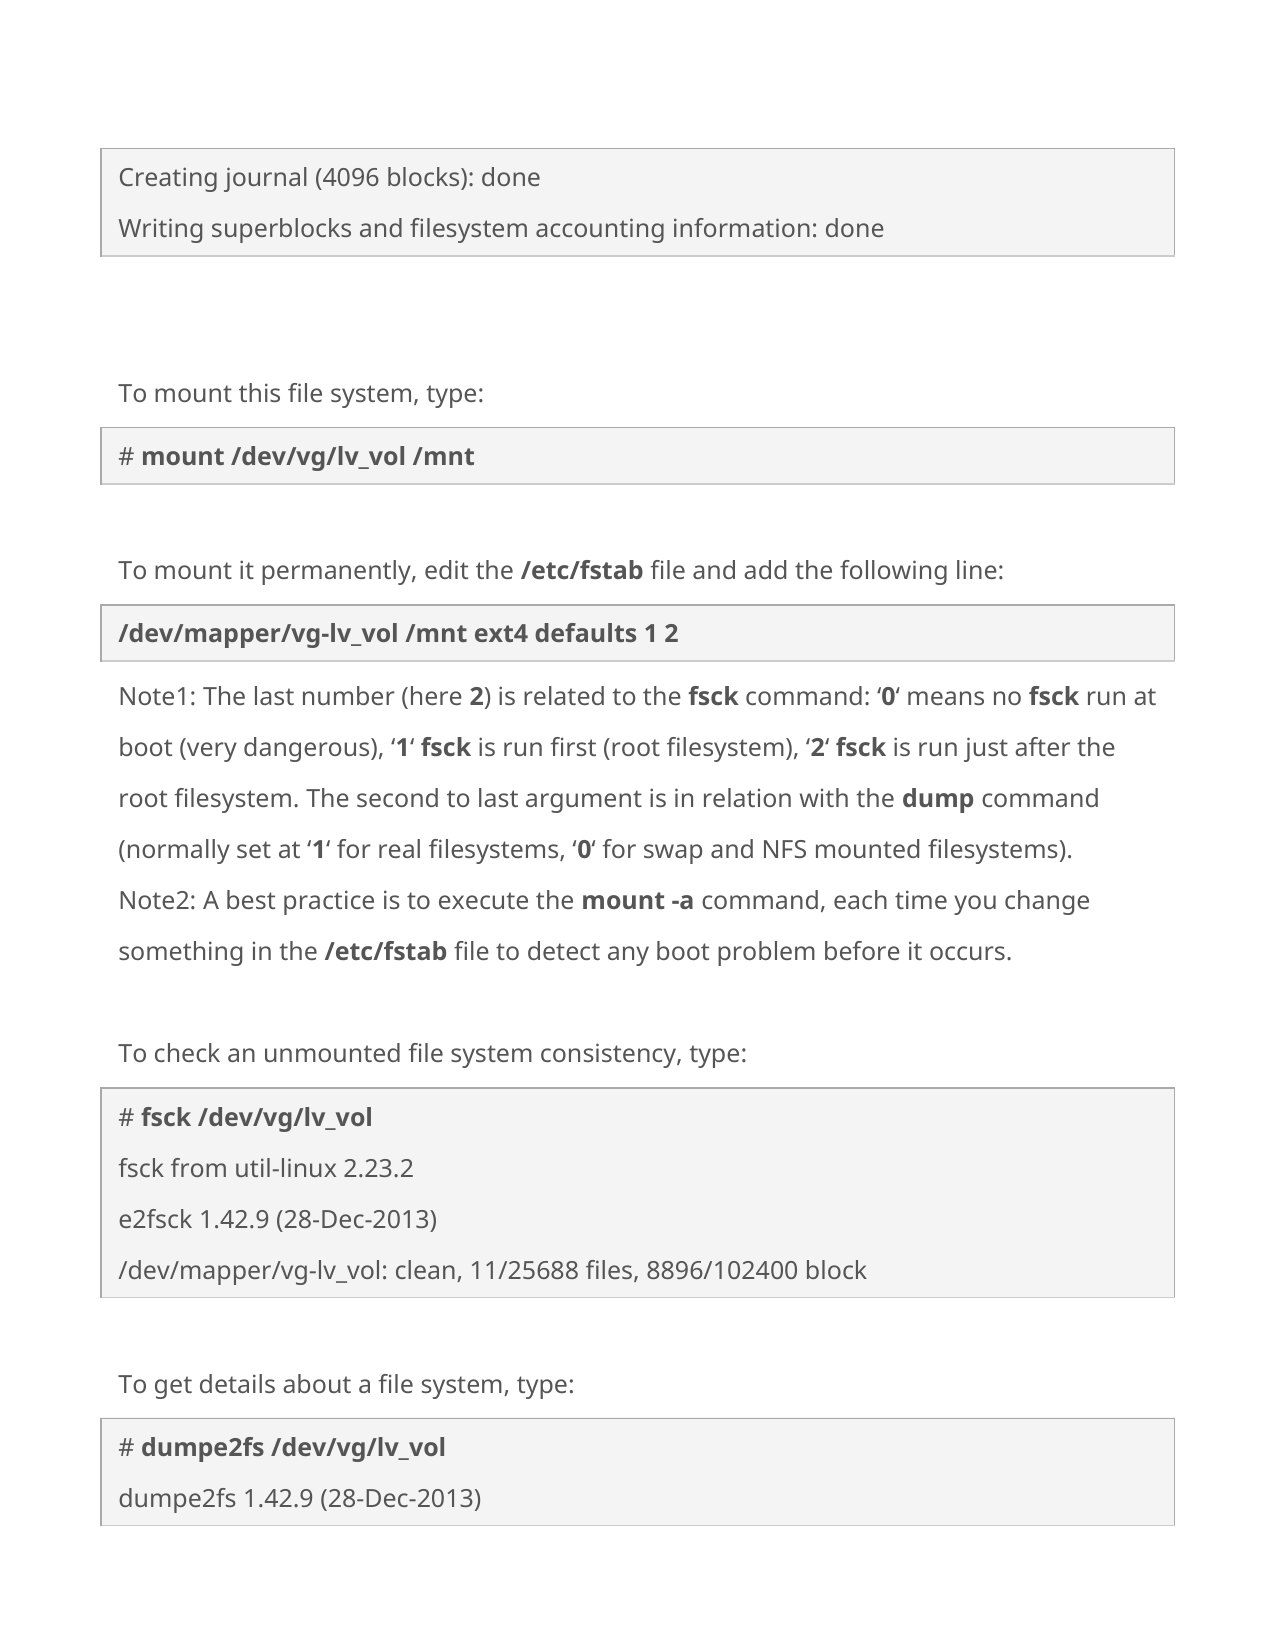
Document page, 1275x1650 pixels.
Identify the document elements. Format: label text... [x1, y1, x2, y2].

text To check an unmounted file system consistency, type: [118, 1036, 1157, 1070]
text To mount this file system, type: [118, 376, 1157, 410]
text To get details about a file system, type: [118, 1366, 1157, 1400]
text Creating journal (4096 blocks): done [102, 149, 1174, 194]
text fsck from util-linux 2.23.2 [102, 1138, 1174, 1184]
text Note1: The last number (here 2) is related to the fsck command: ‘0‘ means no fsck run at boot (very dangerous), ‘1‘ fsck is run first (root filesystem), ‘2‘ fsck is run just after the root filesystem. The second to last argument is in relation with the dump command (normally set at ‘1‘ for real filesystems, ‘0‘ for swap and NFS mounted filesystems). Note2: A best practice is to execute the mount -a command, each time you change something in the /etc/fstab file to detect any boot problem before it occurs. [118, 679, 1157, 968]
text /dev/mapper/vg-lv_vol /mnt ext4 defaults 1 2 [102, 606, 1174, 660]
text To mount it permanently, edit the /etc/fstab file and add the following line: [118, 553, 1157, 587]
text /dev/mapper/vg-lv_vol: clean, 11/25688 files, 8896/102400 block [102, 1240, 1174, 1297]
text Writing superblocks and filesystem accounting information: done [102, 199, 1174, 255]
text # dumpe2fs /dev/vg/lv_vol [102, 1419, 1174, 1463]
text e2fsck 1.42.9 (28-Dec-2013) [102, 1189, 1174, 1235]
text # fsck /dev/vg/lv_vol [102, 1089, 1174, 1133]
text # mount /dev/vg/lv_vol /mnt [102, 428, 1174, 483]
text dumpe2fs 1.42.9 (28-Dec-2013) [102, 1468, 1174, 1525]
